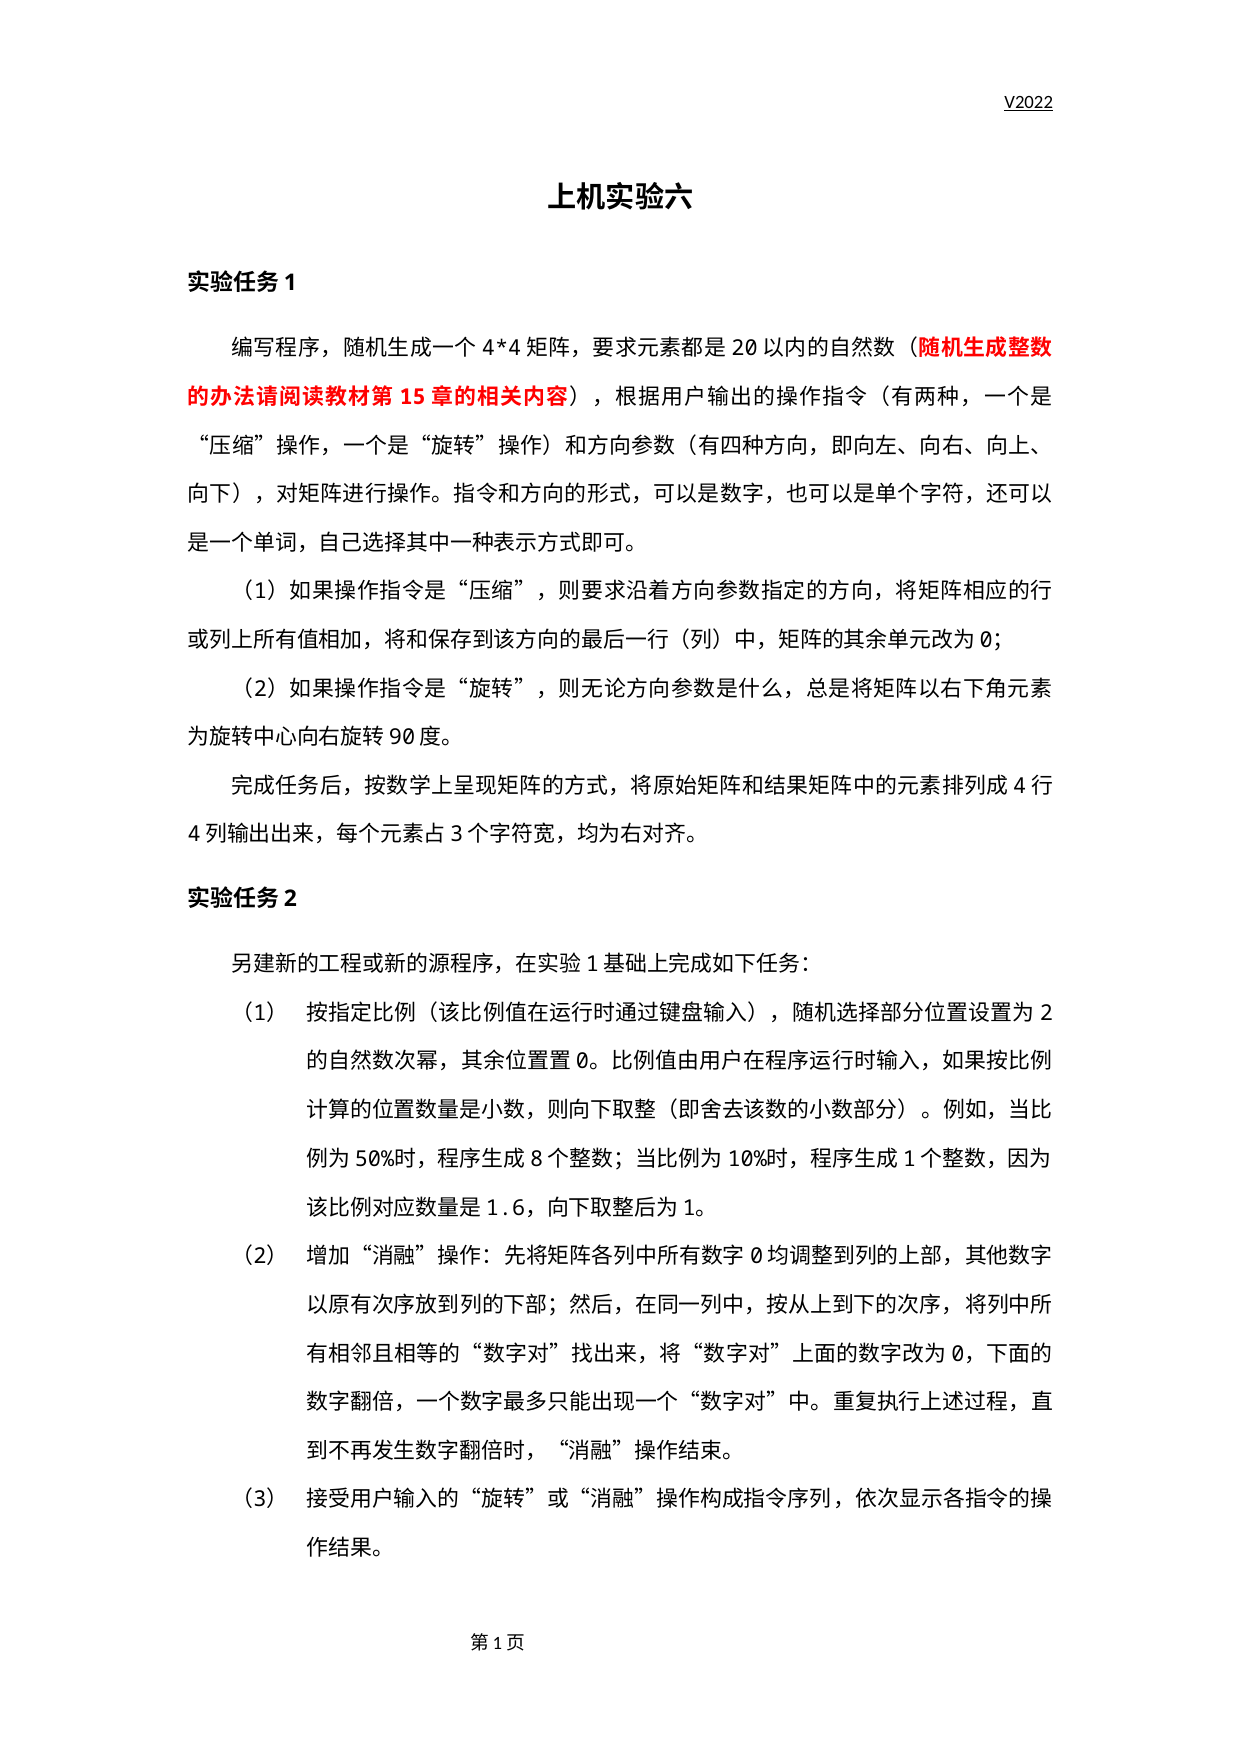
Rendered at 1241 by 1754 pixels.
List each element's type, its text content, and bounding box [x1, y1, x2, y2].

text 编写程序，随机生成一个4*4矩阵，要求元素都是20以内的自然数（随机生成整数的办法请阅读教材第15章的相关内容），根据用户输出的操作指令（有两种，一个是“压缩”操作，一个是“旋转”操作）和方向参数（有四种方向，即向左、向右、向上、向下），对矩阵进行操作。指令和方向的形式，可以是数字，也可以是单个字符，还可以是一个单词，自己选择其中一种表示方式即可。 [187, 330, 1053, 557]
list 按指定比例（该比例值在运行时通过键盘输入），随机选择部分位置设置为2的自然数次幂，其余位置置0。比例值由用户在程序运行时输入，如果按比例计算的位置数量是小数，则向下取整（即舍去该数的小数部分）。例如，当比例为50%时，程序生成8个整数；当比例为10%时，程序生成1个整数，因为该比例对应数量是1.6，向下取整后为1。 [231, 994, 1053, 1222]
text 完成任务后，按数学上呈现矩阵的方式，将原始矩阵和结果矩阵中的元素排列成4行4列输出出来，每个元素占3个字符宽，均为右对齐。 [187, 767, 1053, 848]
text 上机实验六 [187, 162, 1053, 227]
list 增加“消融”操作：先将矩阵各列中所有数字0均调整到列的上部，其他数字以原有次序放到列的下部；然后，在同一列中，按从上到下的次序，将列中所有相邻且相等的“数字对”找出来，将“数字对”上面的数字改为0，下面的数字翻倍，一个数字最多只能出现一个“数字对”中。重复执行上述过程，直到不再发生数字翻倍时，“消融”操作结束。 [231, 1238, 1053, 1465]
text （1）如果操作指令是“压缩”，则要求沿着方向参数指定的方向，将矩阵相应的行或列上所有值相加，将和保存到该方向的最后一行（列）中，矩阵的其余单元改为0； [187, 573, 1053, 654]
text （2）如果操作指令是“旋转”，则无论方向参数是什么，总是将矩阵以右下角元素为旋转中心向右旋转90度。 [187, 670, 1053, 751]
list 接受用户输入的“旋转”或“消融”操作构成指令序列，依次显示各指令的操作结果。 [231, 1481, 1053, 1562]
text 实验任务1 [187, 248, 1053, 313]
text 实验任务2 [187, 864, 1053, 929]
text 另建新的工程或新的源程序，在实验1基础上完成如下任务： [187, 946, 1053, 978]
